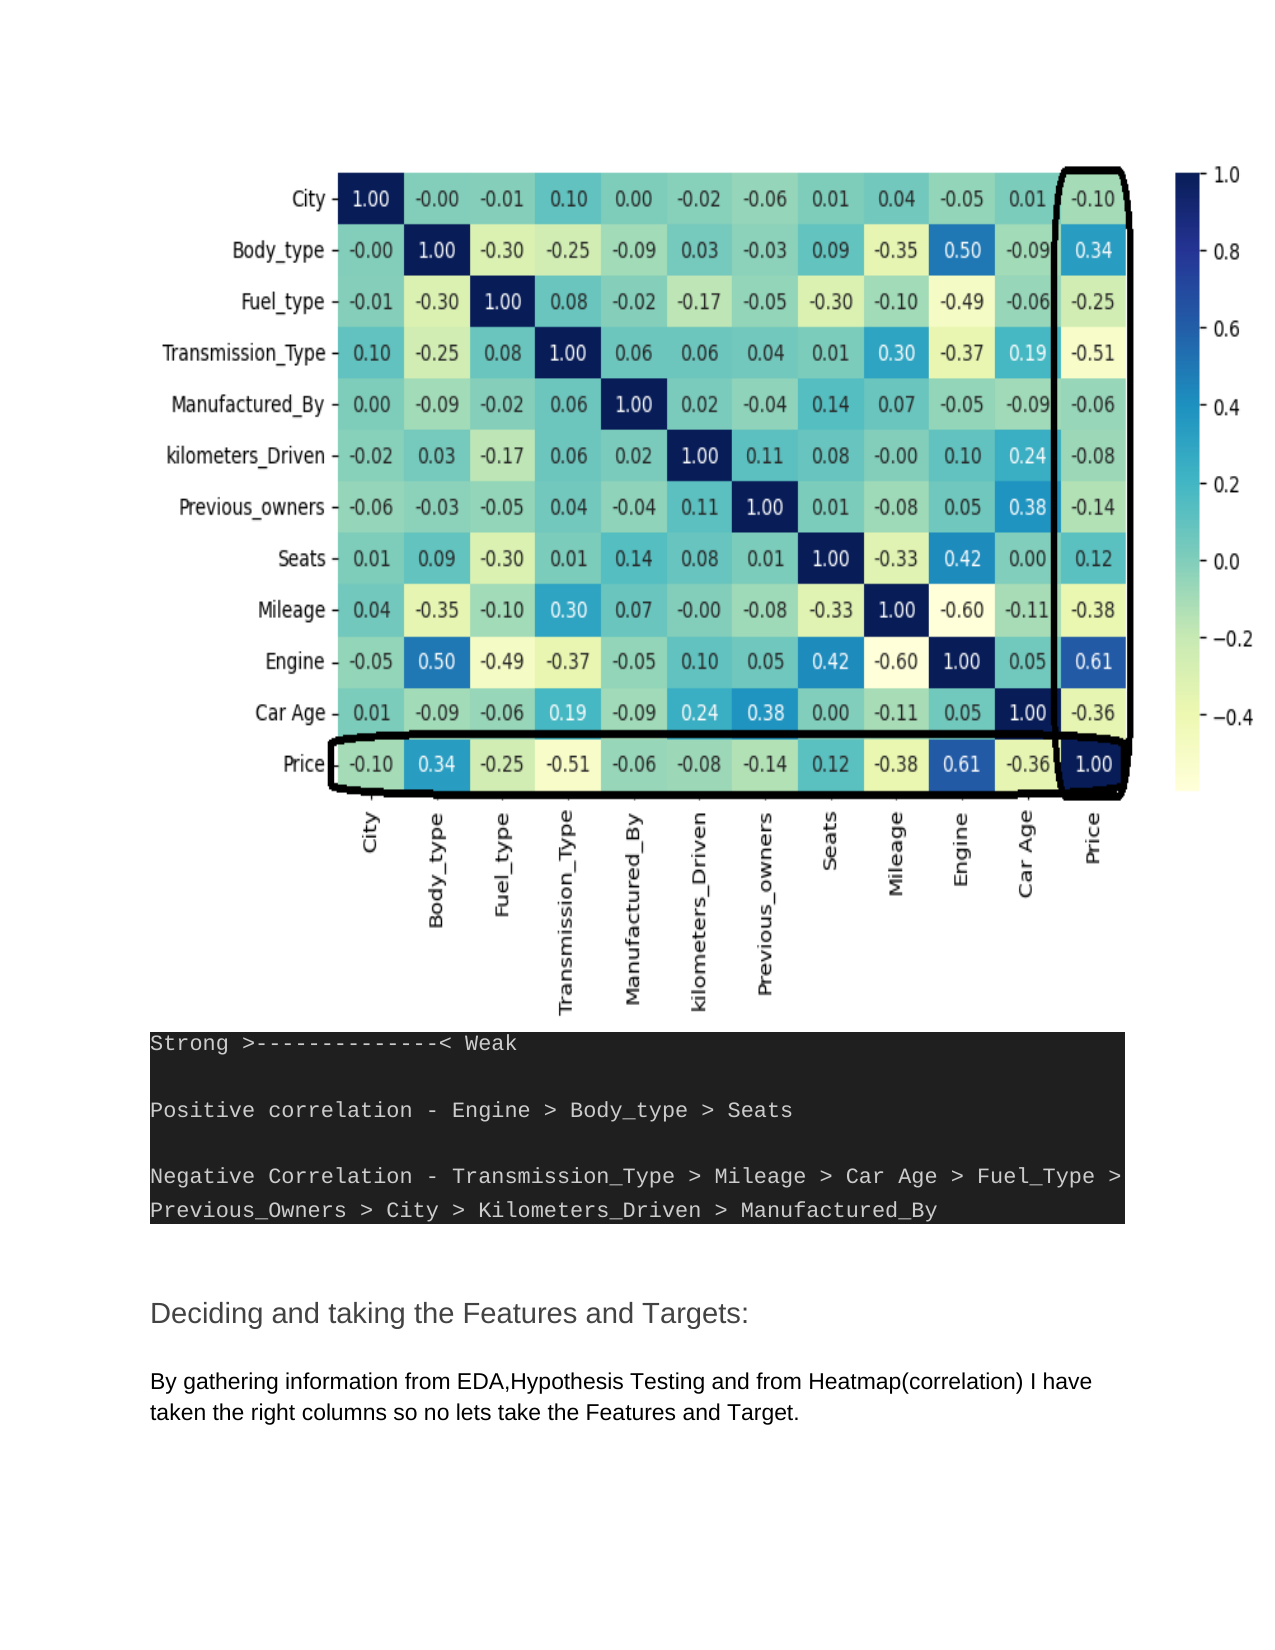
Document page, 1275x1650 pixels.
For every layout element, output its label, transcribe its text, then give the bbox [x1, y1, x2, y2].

text Negative Correlation - Transmission_Type > Mileage > Car Age > Fuel_Type > Previous_Owners > City > Kilometers_Driven > Manufactured_By [150, 1166, 1125, 1224]
text Strong >--------------< Weak [150, 1032, 1125, 1057]
text By gathering information from EDA,Hypothesis Testing and from Heatmap(correlation) I have taken the right columns so no lets take the Features and Target. [150, 1368, 1125, 1425]
text Positive correlation - Engine > Body_type > Seats [150, 1099, 1125, 1124]
subtitle Deciding and taking the Features and Targets: [150, 1296, 1125, 1330]
picture [150, 150, 1267, 1029]
